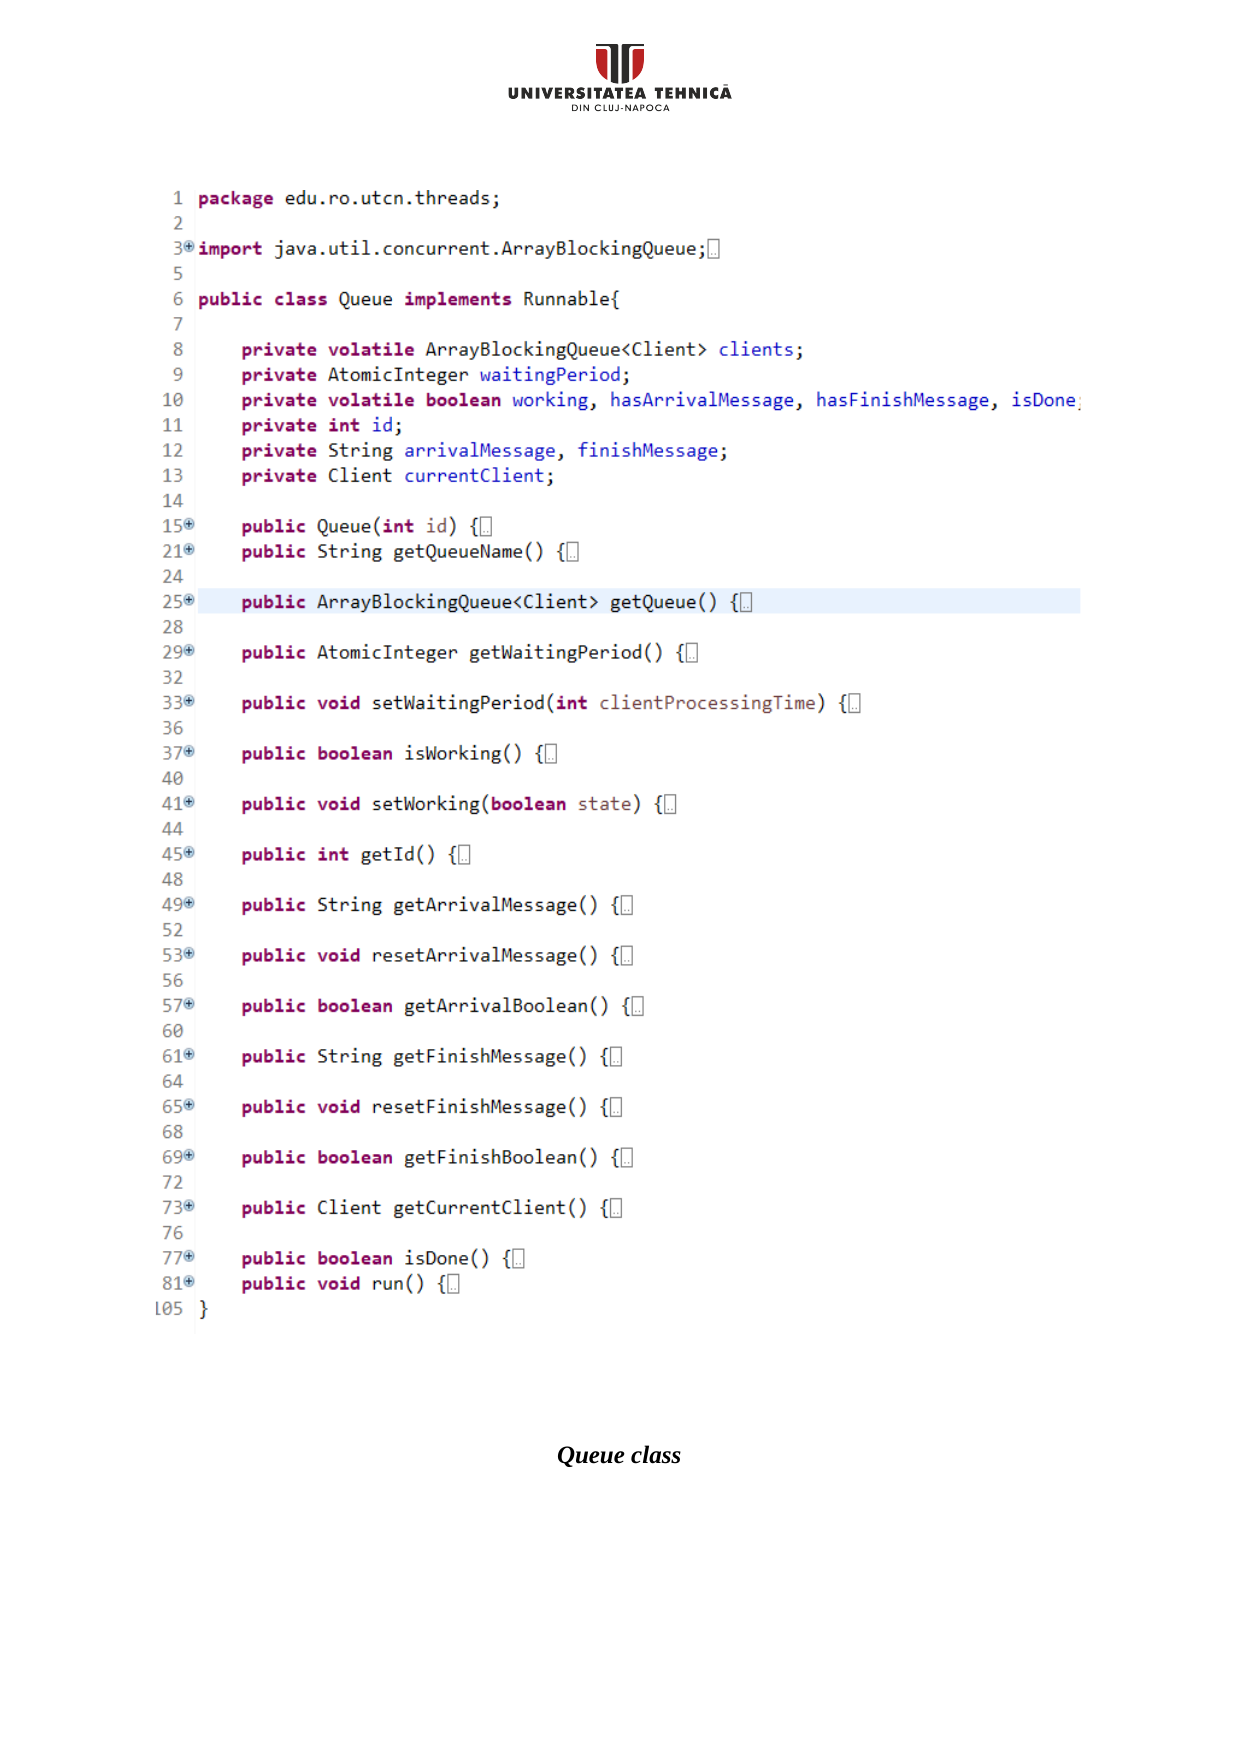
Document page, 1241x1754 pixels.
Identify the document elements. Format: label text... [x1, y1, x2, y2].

picture [508, 37, 732, 127]
text Client class [150, 198, 1090, 226]
